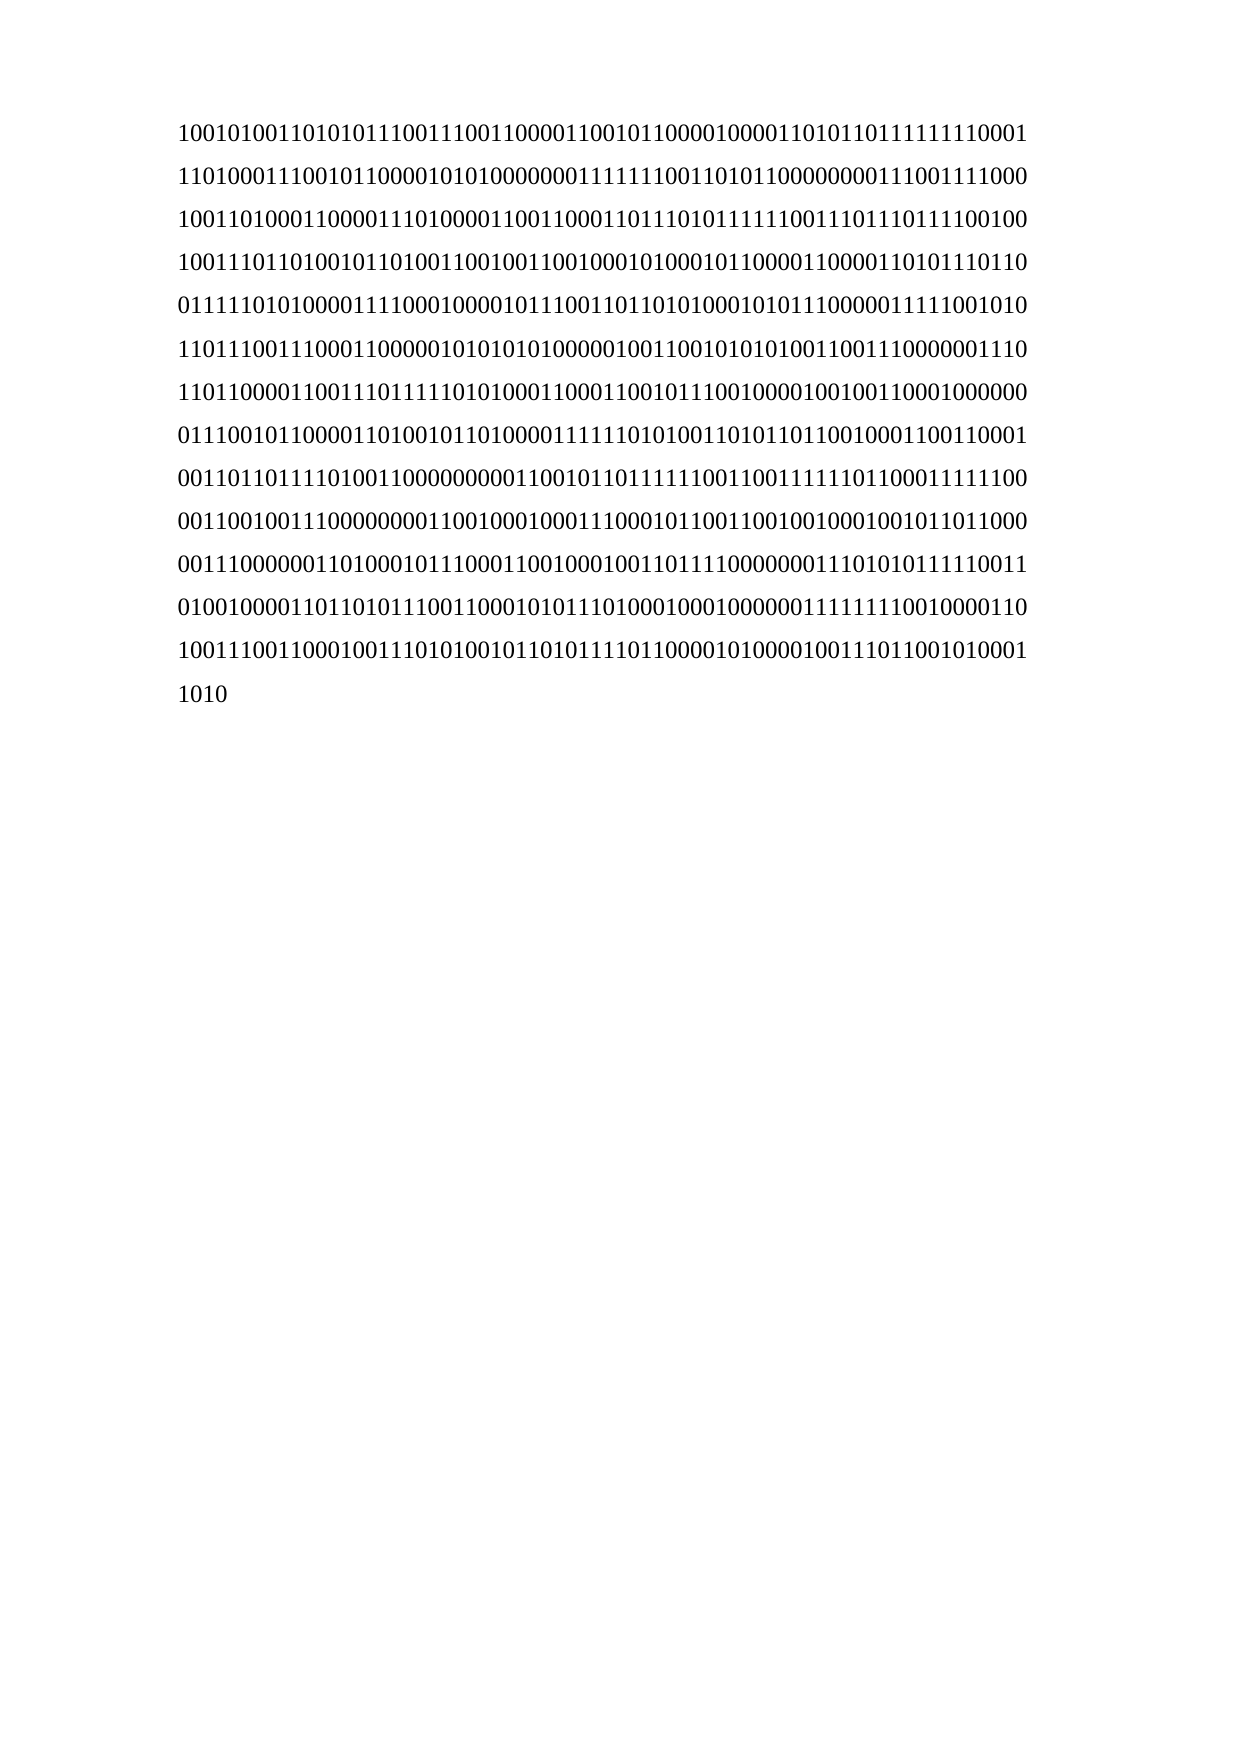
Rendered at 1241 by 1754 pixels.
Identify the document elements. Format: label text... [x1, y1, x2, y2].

text 11011000011001110111110101000110001100101110010000100100110001000000 [177, 377, 1152, 406]
text 10011101101001011010011001001100100010100010110000110000110101110110 [177, 247, 1152, 276]
text 11011100111000110000010101010100000100110010101010011001110000001110 [177, 334, 1152, 362]
text 10010100110101011100111001100001100101100001000011010110111111110001 [177, 118, 1152, 147]
text 11010001110010110000101010000000111111100110101100000000111001111000 [177, 161, 1152, 190]
text 00110110111101001100000000011001011011111100110011111101100011111100 [177, 463, 1152, 492]
text 01110010110000110100101101000011111101010011010110110010001100110001 [177, 420, 1152, 449]
text 10011100110001001110101001011010111101100001010000100111011001010001 [177, 636, 1152, 664]
text 1010 [177, 679, 1152, 707]
text 10011010001100001110100001100110001101110101111110011101110111100100 [177, 204, 1152, 233]
text 00110010011100000000110010001000111000101100110010010001001011011000 [177, 506, 1152, 535]
text 00111000000110100010111000110010001001101111000000011101010111110011 [177, 549, 1152, 578]
text 01001000011011010111001100010101110100010001000000111111110010000110 [177, 592, 1152, 621]
text 01111101010000111100010000101110011011010100010101110000011111001010 [177, 291, 1152, 319]
